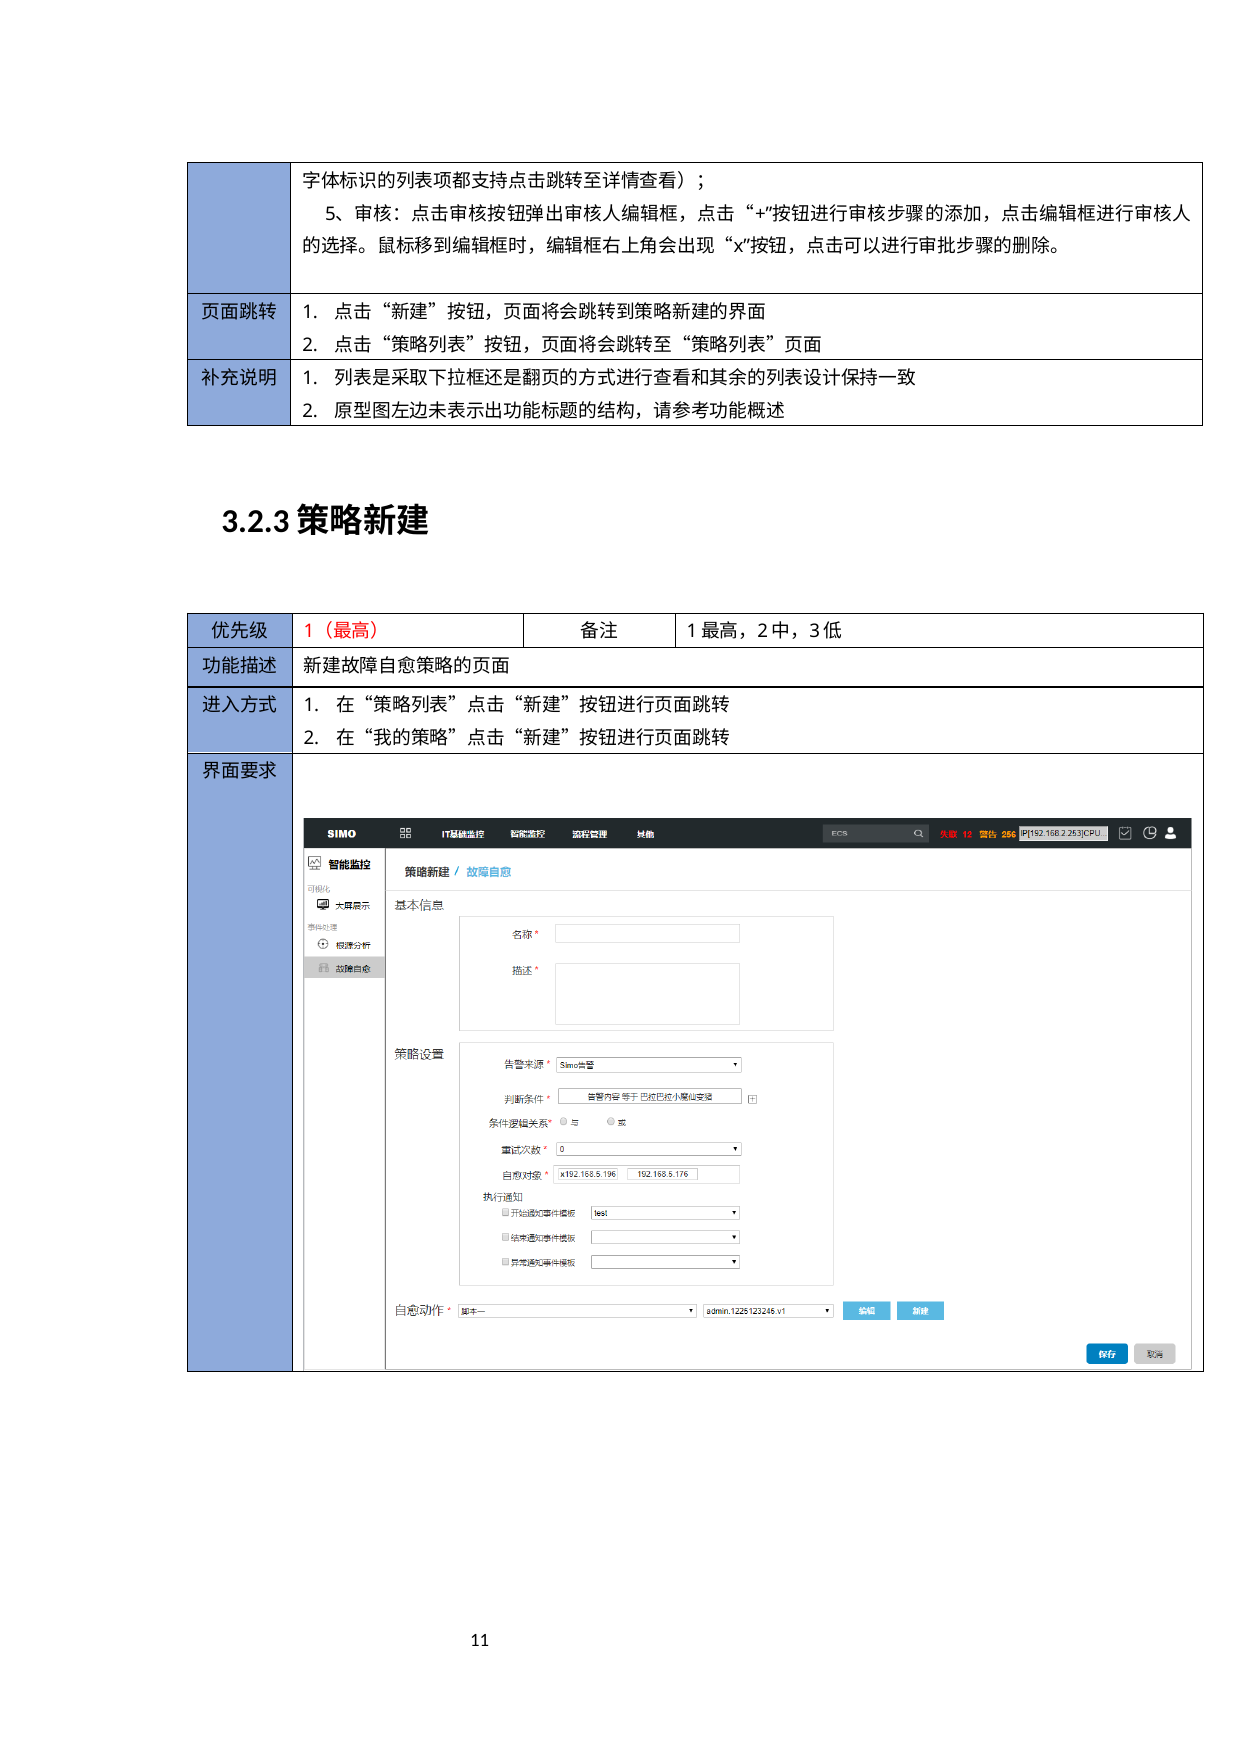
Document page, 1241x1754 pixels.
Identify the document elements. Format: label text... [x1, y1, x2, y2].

table_header 1最高，2中，3低 [676, 614, 1203, 647]
table_cell 新建故障自愈策略的页面 [293, 648, 1203, 686]
table_cell 进入方式 [188, 688, 292, 752]
table_cell 补充说明 [188, 360, 290, 425]
table_cell 页面跳转 [188, 294, 290, 359]
picture [303, 818, 1193, 1371]
table_cell [293, 754, 1203, 1371]
table_cell 功能描述 [188, 648, 292, 686]
subtitle 3.2.3策略新建 [187, 486, 1053, 551]
table_header 1（最高） [293, 614, 523, 647]
table_cell 界面要求 [188, 754, 292, 1371]
table_cell 点击“新建”按钮，页面将会跳转到策略新建的界面 点击“策略列表”按钮，页面将会跳转至“策略列表”页面 [291, 294, 1202, 359]
table_cell 需求细节 [188, 163, 290, 293]
table_cell 列表是采取下拉框还是翻页的方式进行查看和其余的列表设计保持一致 原型图左边未表示出功能标题的结构，请参考功能概述 [291, 360, 1202, 425]
table_cell 在“策略列表”点击“新建”按钮进行页面跳转 在“我的策略”点击“新建”按钮进行页面跳转 [293, 688, 1203, 752]
table_header 备注 [524, 614, 675, 647]
table_header 优先级 [188, 614, 292, 647]
